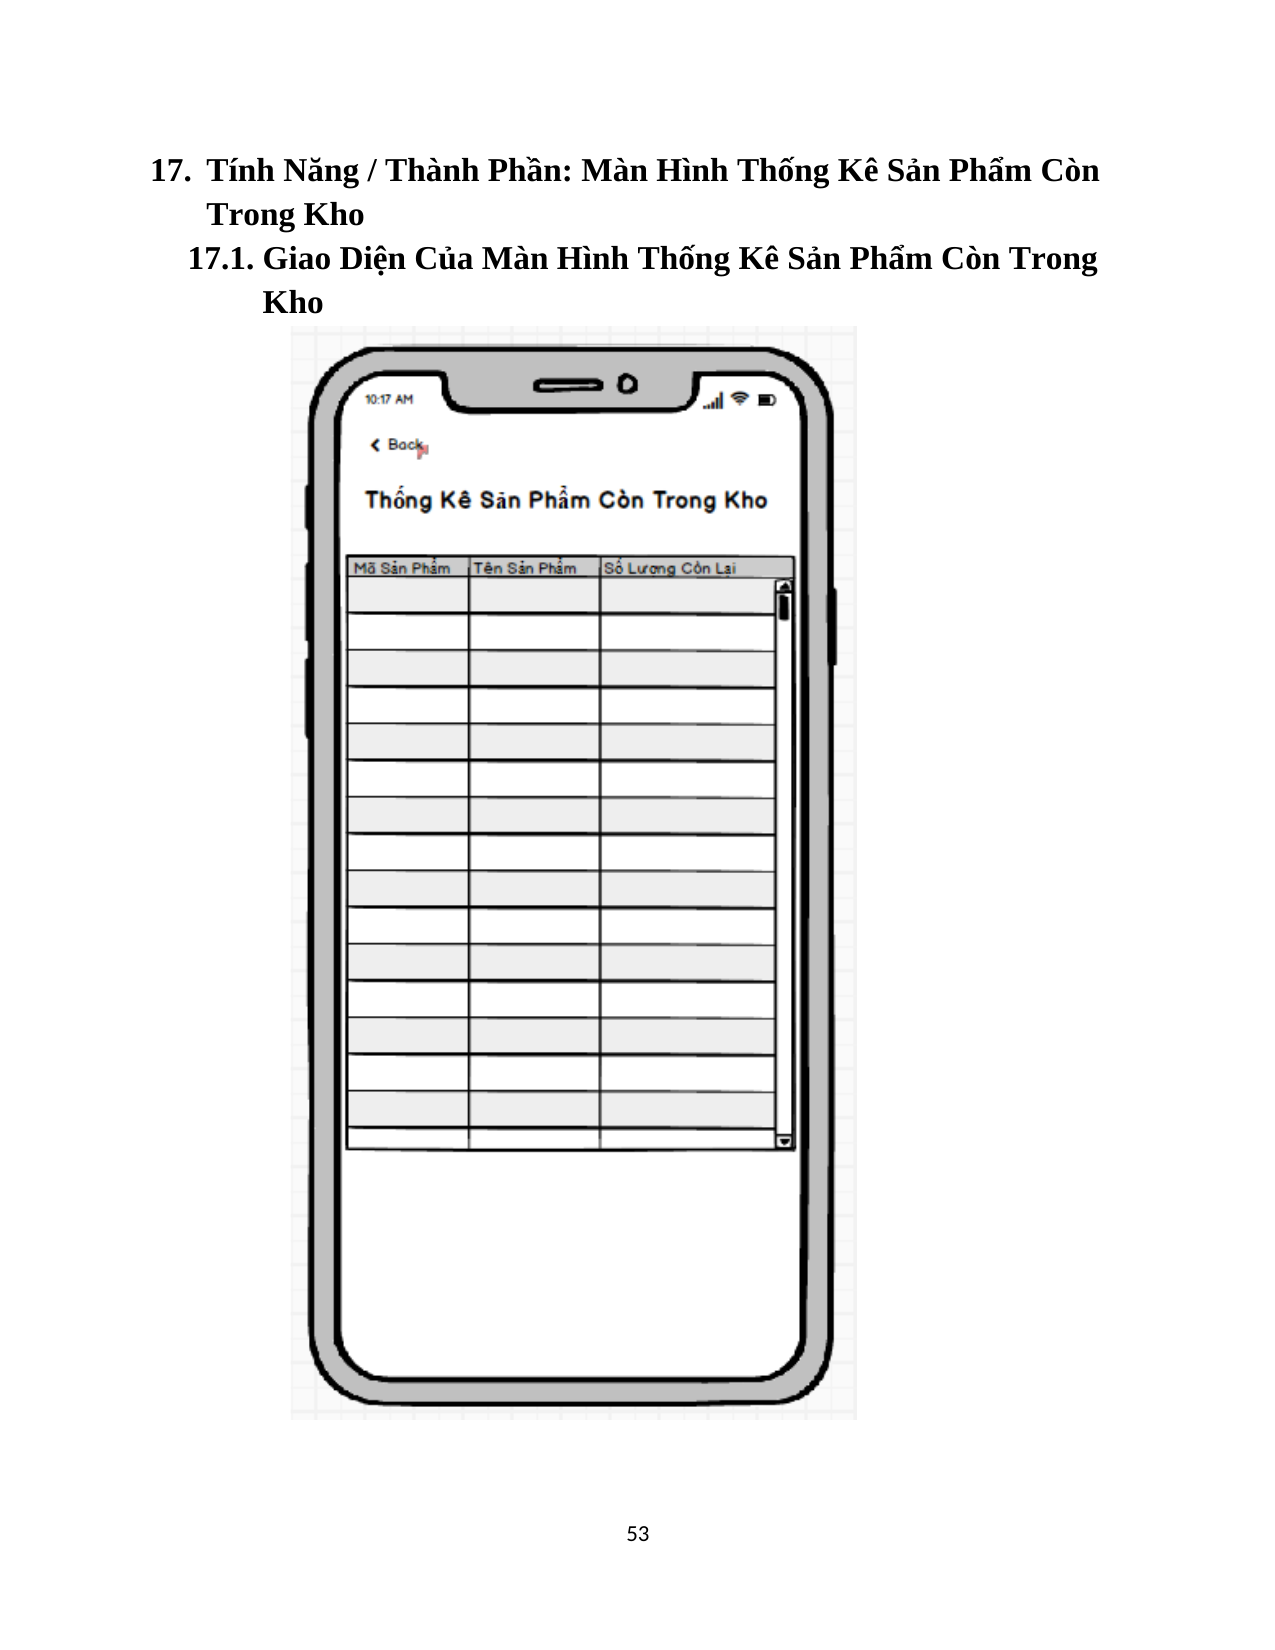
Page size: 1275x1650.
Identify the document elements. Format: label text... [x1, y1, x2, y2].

list Tính Năng / Thành Phần: Màn Hình Thống Kê Sản Phẩm Còn Trong Kho [150, 150, 1125, 232]
list Giao Diện Của Màn Hình Thống Kê Sản Phẩm Còn Trong Kho [187, 238, 1125, 321]
picture [290, 326, 857, 1420]
